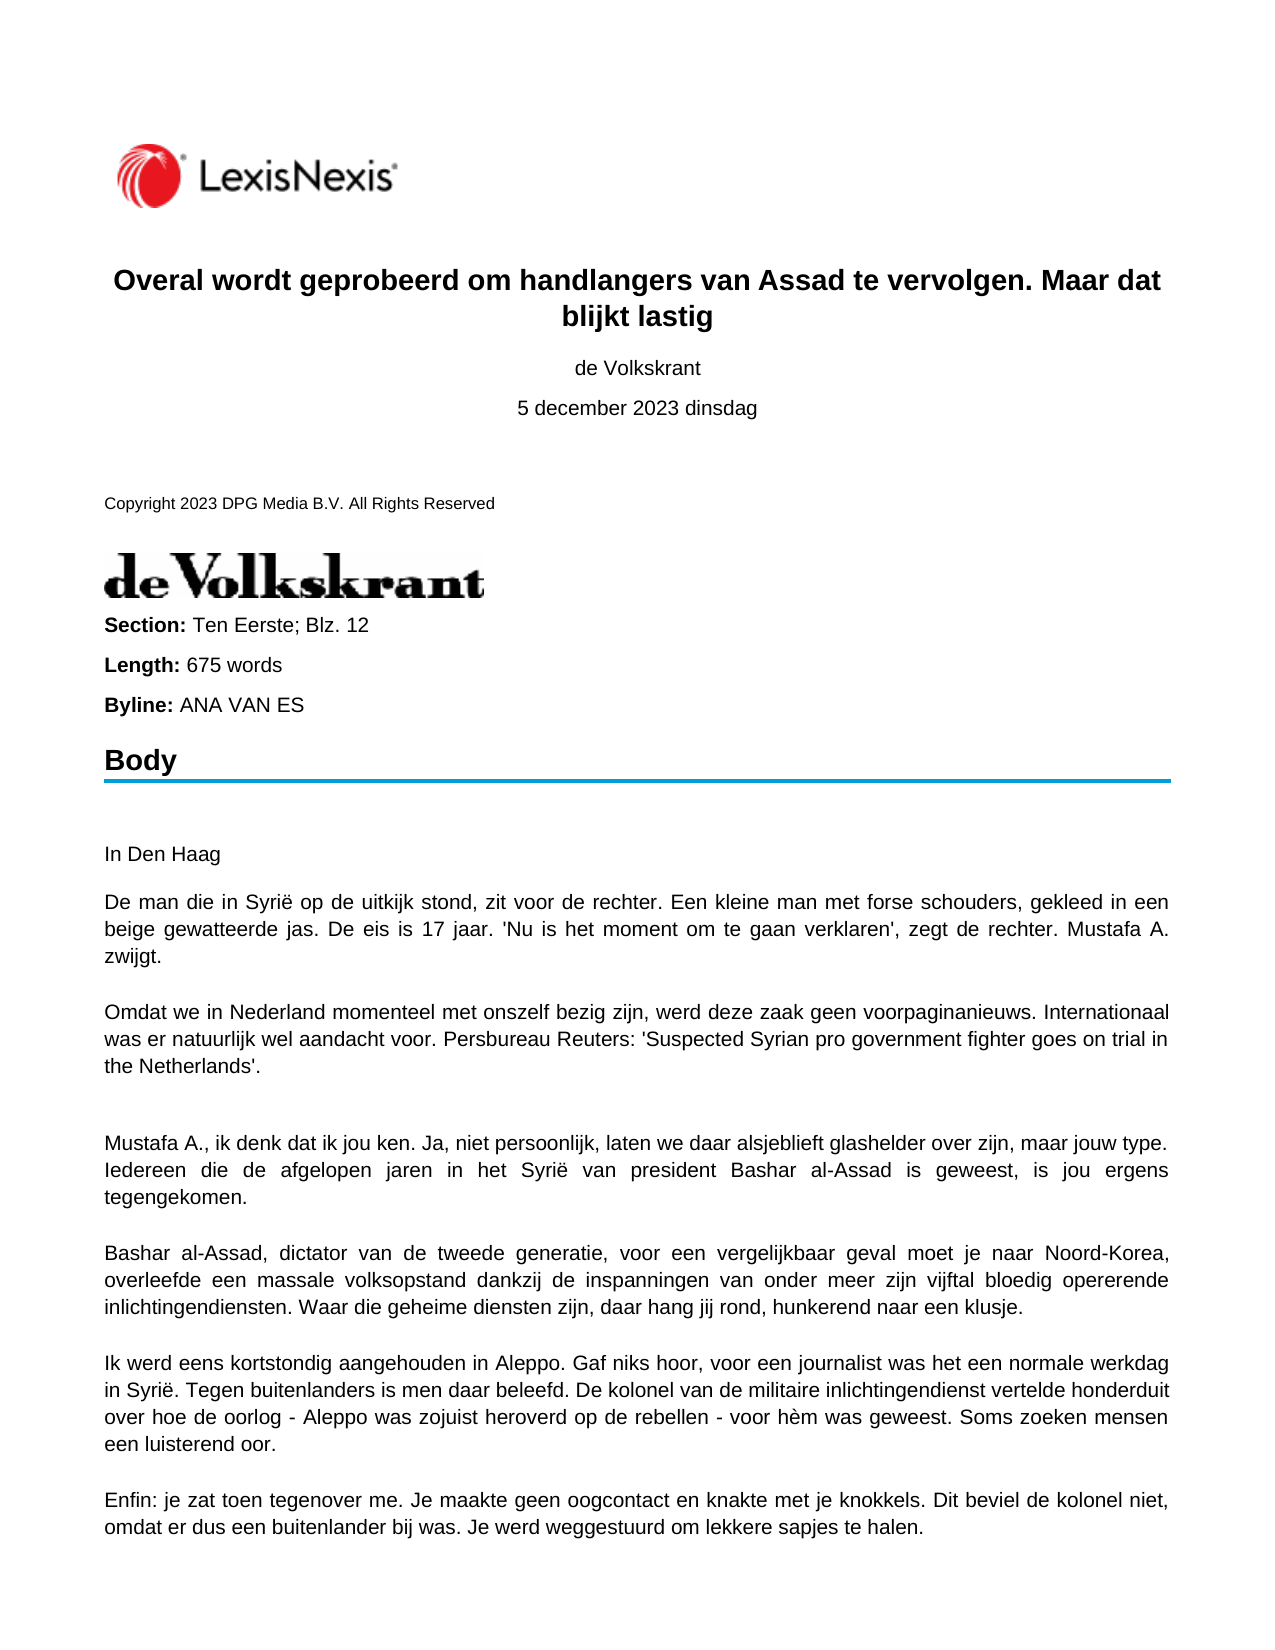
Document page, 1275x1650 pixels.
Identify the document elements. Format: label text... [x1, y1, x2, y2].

text Ik werd eens kortstondig aangehouden in Aleppo. Gaf niks hoor, voor een journalist was het een normale werkdag in Syrië. Tegen buitenlanders is men daar beleefd. De kolonel van de militaire inlichtingendienst vertelde honderduit over hoe de oorlog - Aleppo was zojuist heroverd op de rebellen - voor hèm was geweest. Soms zoeken mensen een luisterend oor. [104, 1348, 1171, 1456]
text In Den Haag [104, 839, 1171, 866]
text Byline: ANA VAN ES [104, 689, 1171, 716]
text Section: Ten Eerste; Blz. 12 [104, 610, 1171, 637]
text Length: 675 words [104, 650, 1171, 677]
text Enfin: je zat toen tegenover me. Je maakte geen oogcontact en knakte met je knokkels. Dit beviel de kolonel niet, omdat er dus een buitenlander bij was. Je werd weggestuurd om lekkere sapjes te halen. [104, 1485, 1171, 1539]
text De man die in Syrië op de uitkijk stond, zit voor de rechter. Een kleine man met forse schouders, gekleed in een beige gewatteerde jas. De eis is 17 jaar. 'Nu is het moment om te gaan verklaren', zegt de rechter. Mustafa A. zwijgt. [104, 887, 1171, 968]
text Copyright 2023 DPG Media B.V. All Rights Reserved [104, 461, 1171, 513]
text Body [104, 741, 1171, 777]
text 5 december 2023 dinsdag [104, 393, 1171, 420]
text Omdat we in Nederland momenteel met onszelf bezig zijn, werd deze zaak geen voorpaginanieuws. Internationaal was er natuurlijk wel aandacht voor. Persbureau Reuters: 'Suspected Syrian pro government fighter goes on trial in the Netherlands'. [104, 997, 1171, 1078]
subtitle Overal wordt geprobeerd om handlangers van Assad te vervolgen. Maar dat blijkt lastig [104, 261, 1171, 332]
text Mustafa A., ik denk dat ik jou ken. Ja, niet persoonlijk, laten we daar alsjeblieft glashelder over zijn, maar jouw type. Iedereen die de afgelopen jaren in het Syrië van president Bashar al-Assad is geweest, is jou ergens tegengekomen. [104, 1128, 1171, 1209]
text de Volkskrant [104, 353, 1171, 380]
picture [104, 144, 412, 208]
text Bashar al-Assad, dictator van de tweede generatie, voor een vergelijkbaar geval moet je naar Noord-Korea, overleefde een massale volksopstand dankzij de inspanningen van onder meer zijn vijftal bloedig opererende inlichtingendiensten. Waar die geheime diensten zijn, daar hang jij rond, hunkerend naar een klusje. [104, 1238, 1171, 1319]
